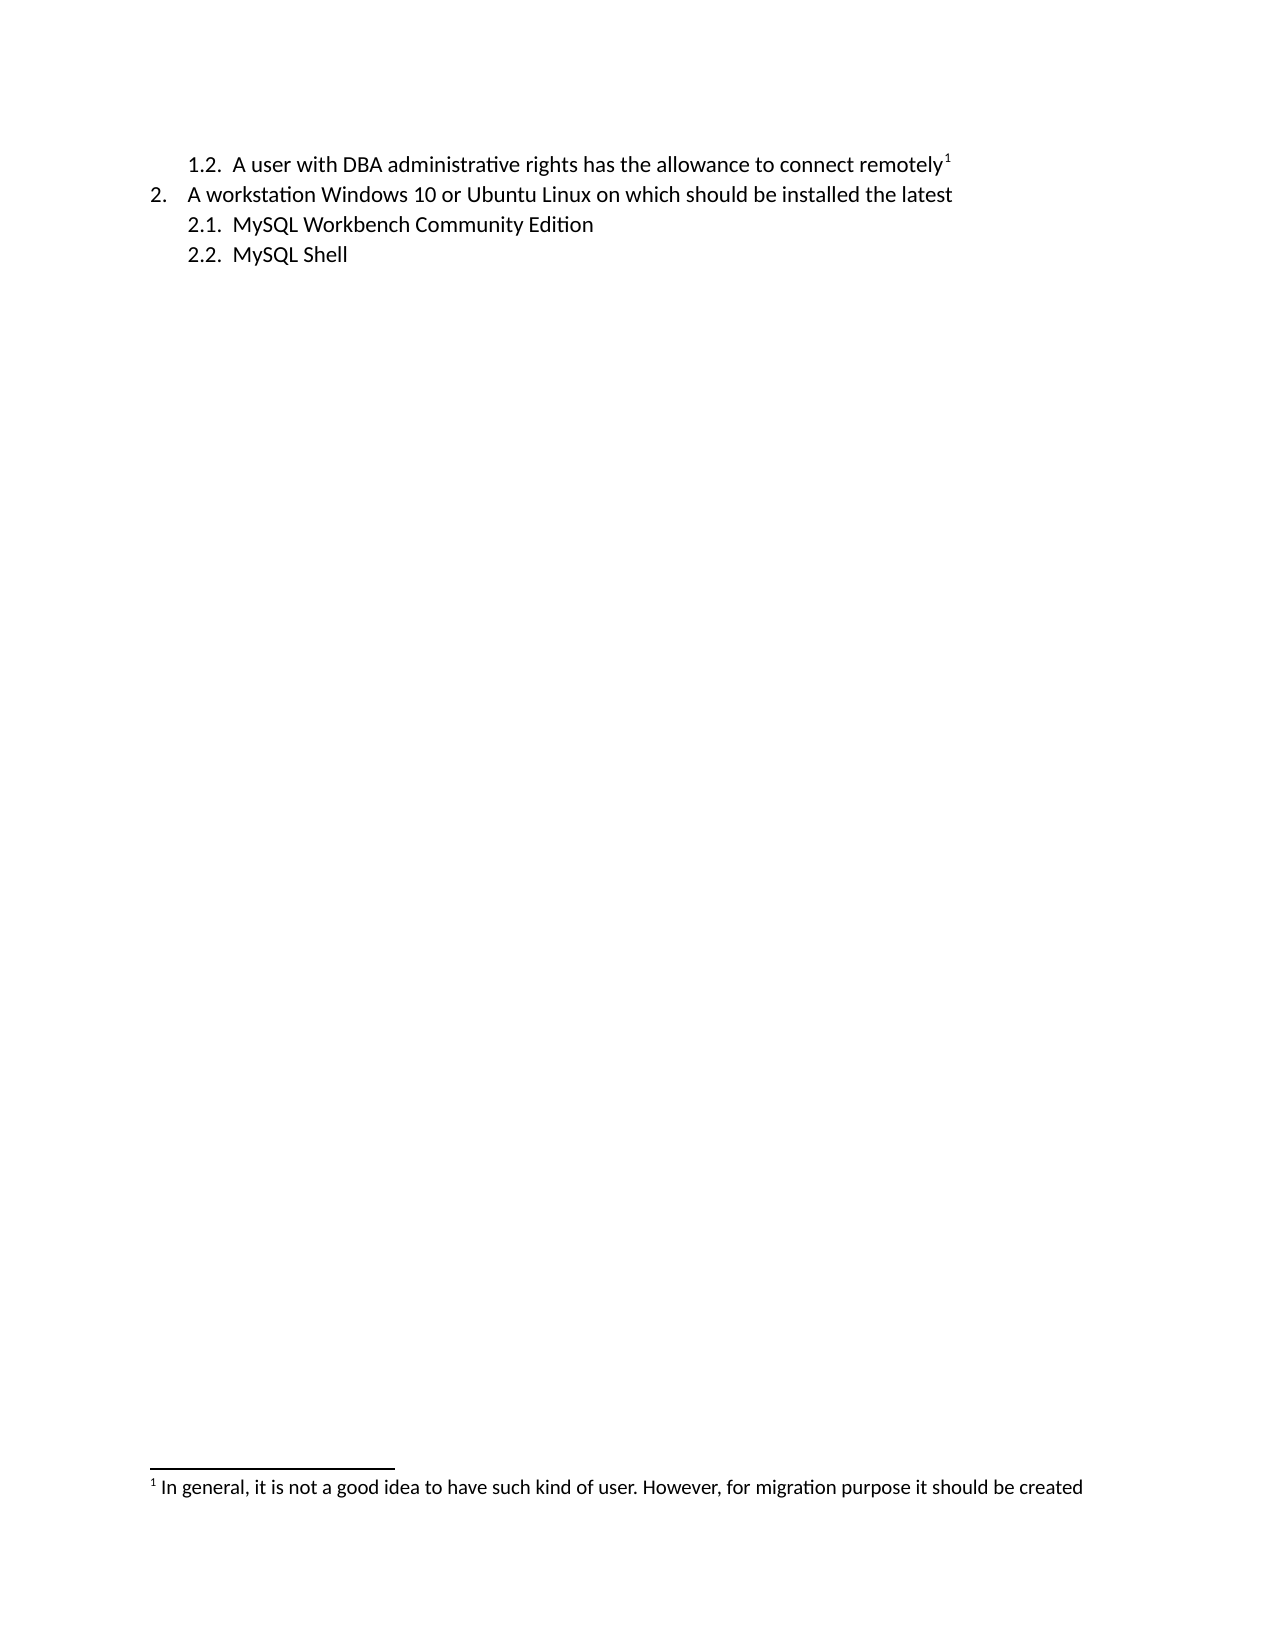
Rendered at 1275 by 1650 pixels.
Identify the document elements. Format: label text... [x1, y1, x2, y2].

list MySQL Shell [187, 241, 1125, 269]
list A workstation Windows 10 or Ubuntu Linux on which should be installed the latest [150, 180, 1125, 208]
list MySQL Workbench Community Edition [187, 210, 1125, 238]
list A user with DBA administrative rights has the allowance to connect remotely [187, 150, 1125, 178]
